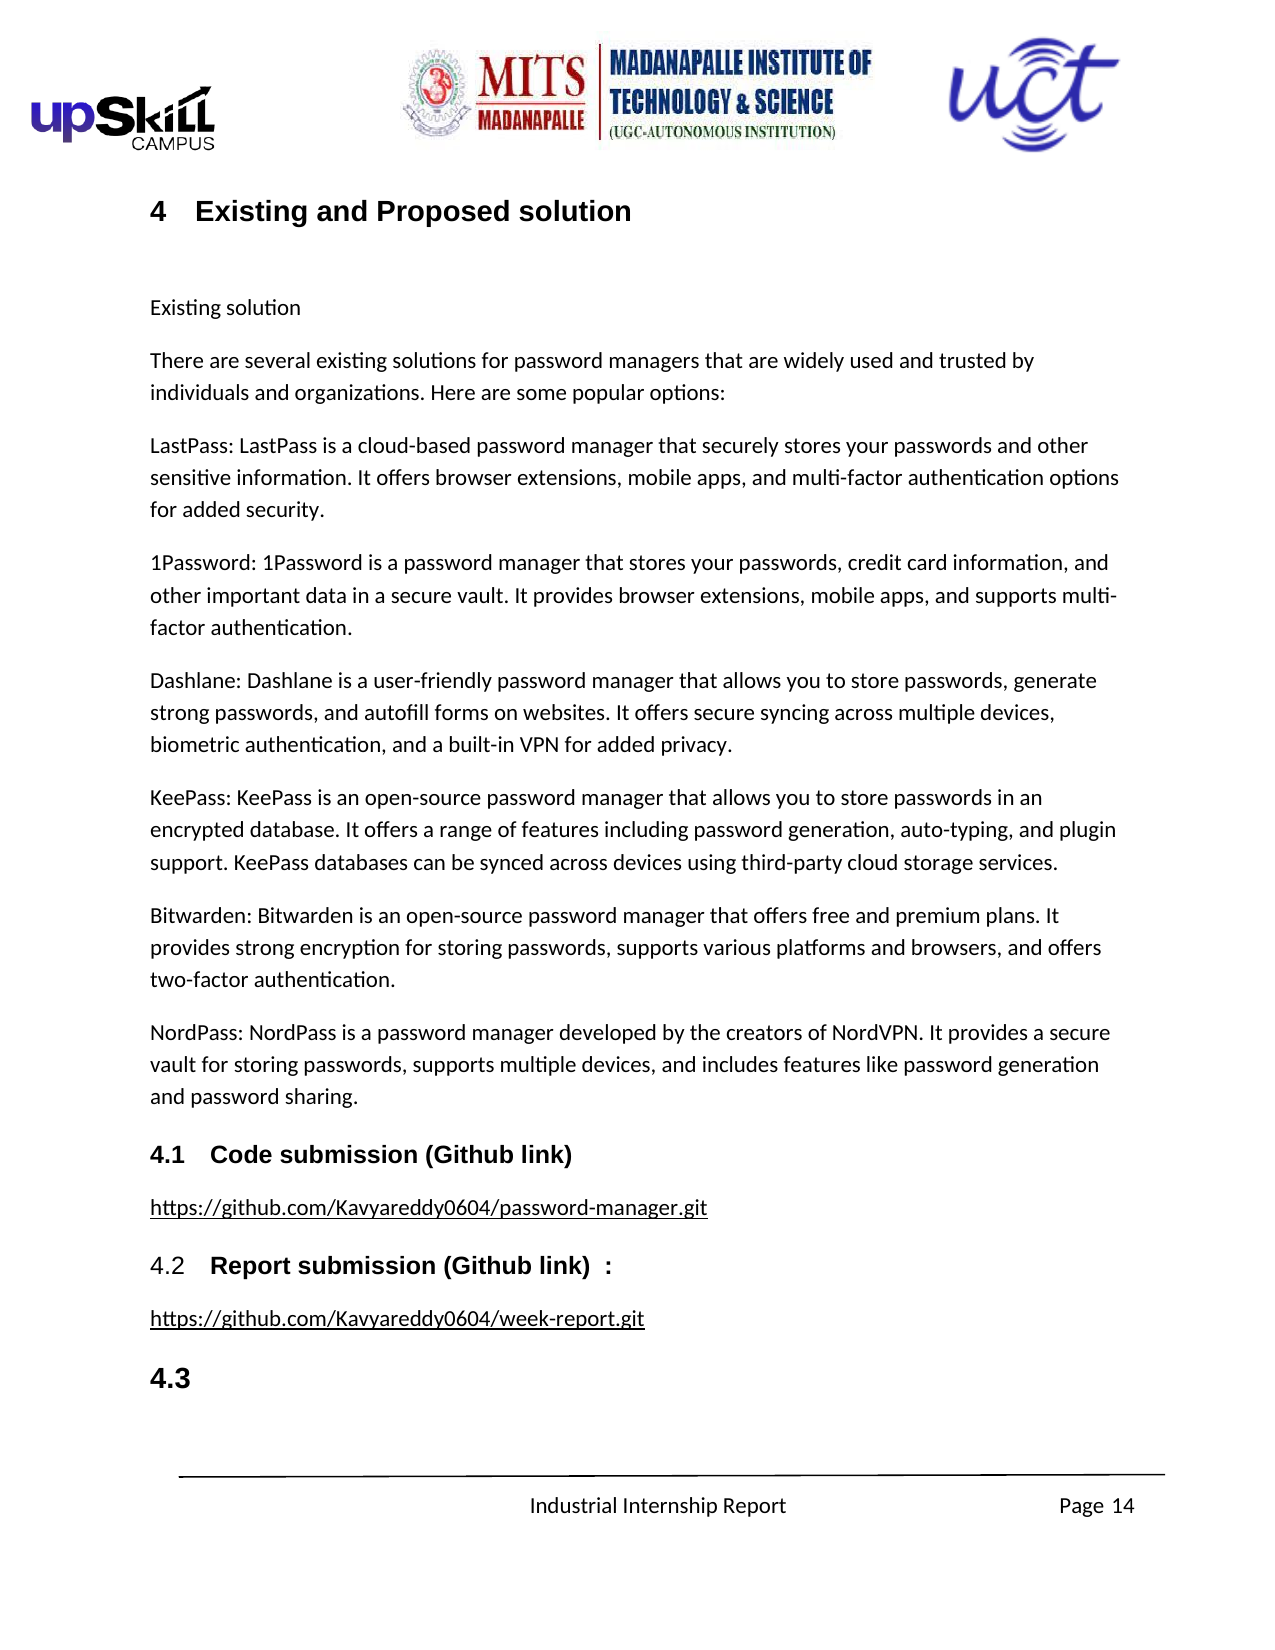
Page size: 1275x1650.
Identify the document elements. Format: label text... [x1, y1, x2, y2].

subtitle Code submission (Github link) [150, 1140, 1134, 1168]
text 1Password: 1Password is a password manager that stores your passwords, credit card information, and other important data in a secure vault. It provides browser extensions, mobile apps, and supports multi-factor authentication. [150, 548, 1134, 641]
text LastPass: LastPass is a cloud-based password manager that securely stores your passwords and other sensitive information. It offers browser extensions, mobile apps, and multi-factor authentication options for added security. [150, 431, 1134, 523]
text Existing solution [150, 293, 1134, 321]
text KeePass: KeePass is an open-source password manager that allows you to store passwords in an encrypted database. It offers a range of features including password generation, auto-typing, and plugin support. KeePass databases can be synced across devices using third-party cloud storage services. [150, 783, 1134, 876]
text There are several existing solutions for password managers that are widely used and trusted by individuals and organizations. Here are some popular options: [150, 346, 1134, 406]
text https://github.com/Kavyareddy0604/week-report.git [150, 1304, 1134, 1332]
picture [400, 31, 876, 154]
text Dashlane: Dashlane is a user-friendly password manager that allows you to store passwords, generate strong passwords, and autofill forms on websites. It offers secure syncing across multiple devices, biometric authentication, and a built-in VPN for added privacy. [150, 666, 1134, 758]
picture [0, 73, 246, 154]
subtitle Existing and Proposed solution [150, 194, 1134, 227]
text https://github.com/Kavyareddy0604/password-manager.git [150, 1193, 1134, 1221]
picture [946, 28, 1125, 154]
text NordPass: NordPass is a password manager developed by the creators of NordVPN. It provides a secure vault for storing passwords, supports multiple devices, and includes features like password generation and password sharing. [150, 1018, 1134, 1111]
text Bitwarden: Bitwarden is an open-source password manager that offers free and premium plans. It provides strong encryption for storing passwords, supports various platforms and browsers, and offers two-factor authentication. [150, 901, 1134, 993]
subtitle Report submission (Github link) : [150, 1251, 1134, 1279]
